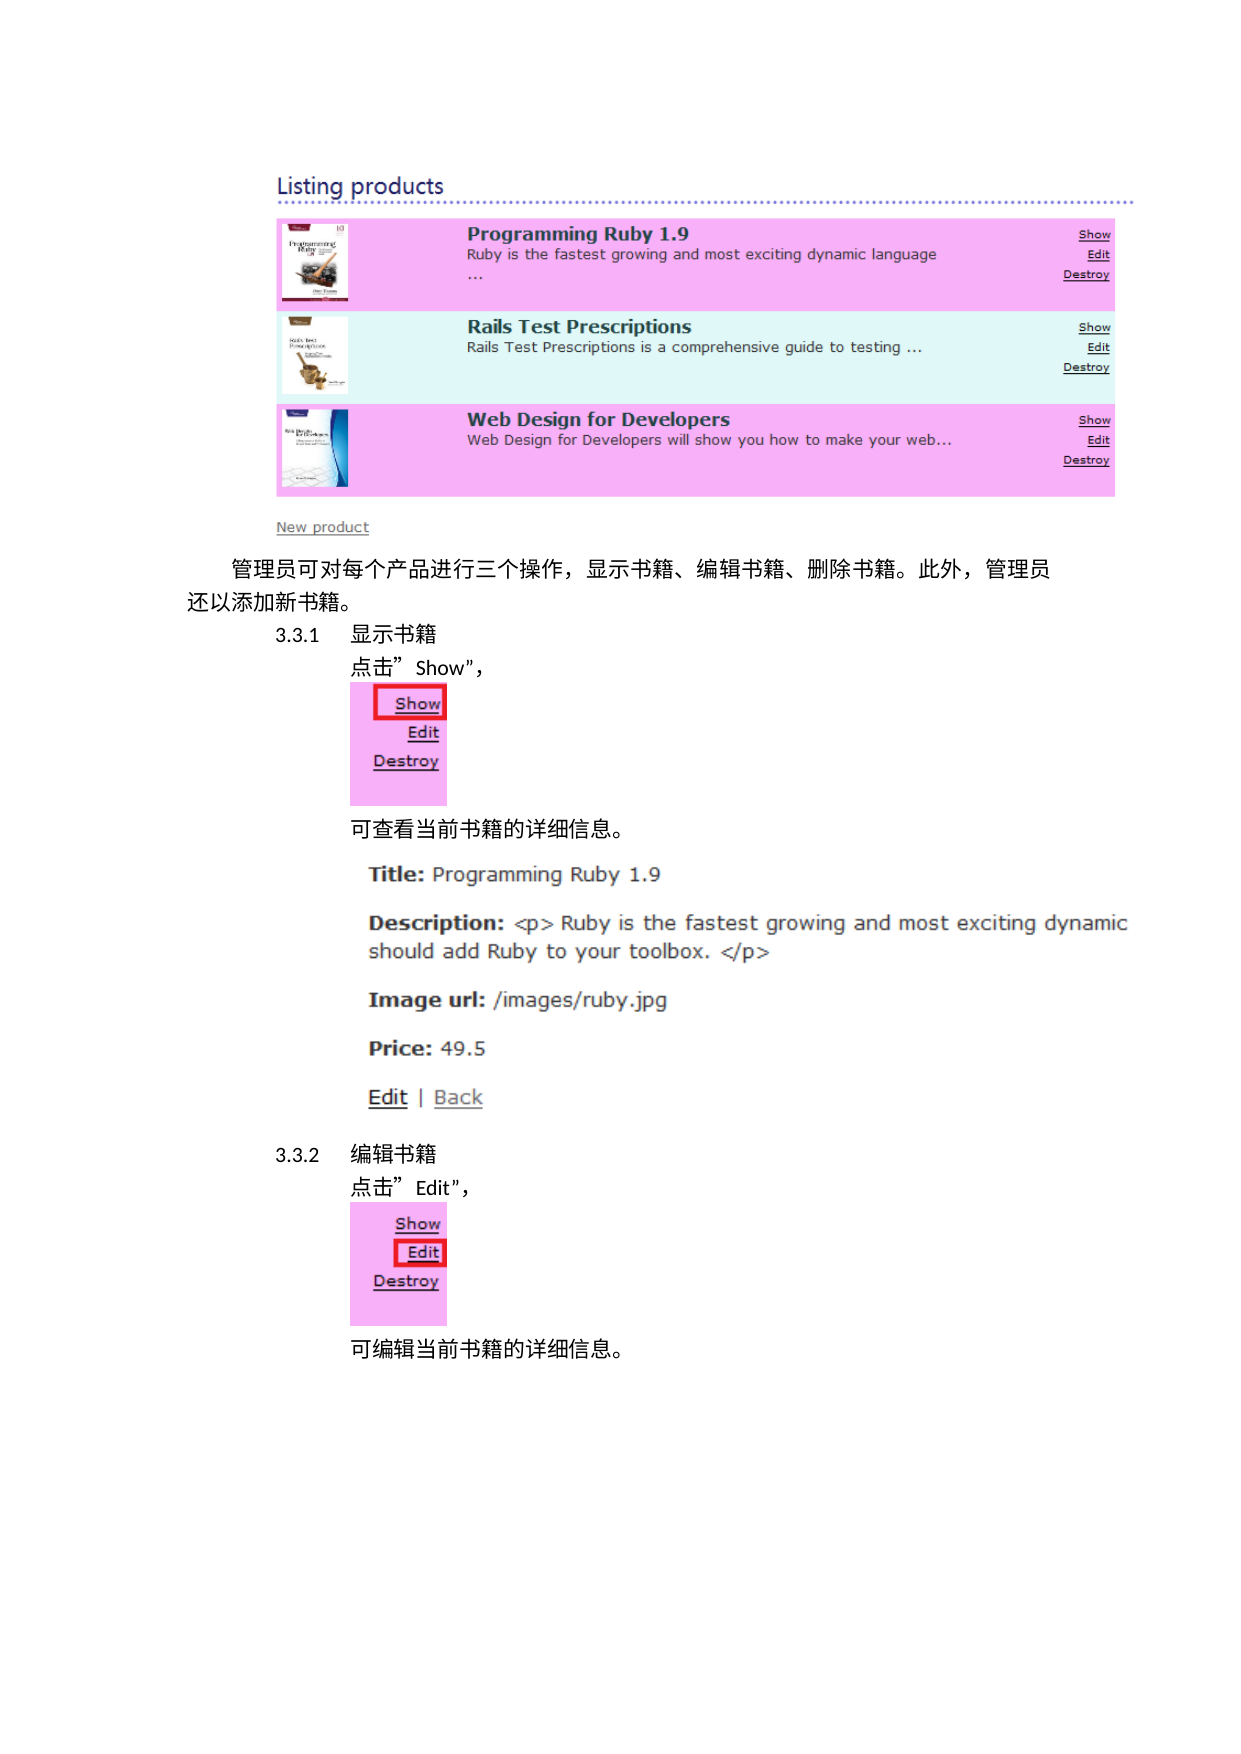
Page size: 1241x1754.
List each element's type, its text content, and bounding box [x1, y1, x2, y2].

picture [350, 1202, 447, 1326]
list 点击”Show”， [350, 649, 1053, 682]
list 点击”Edit”， [350, 1169, 1053, 1202]
text 管理员可对每个产品进行三个操作，显示书籍、编辑书籍、删除书籍。此外，管理员还以添加新书籍。 [187, 552, 1053, 617]
list 可查看当前书籍的详细信息。 [350, 812, 1053, 844]
picture [350, 682, 447, 806]
list 编辑书籍 [275, 1137, 1053, 1169]
list 显示书籍 [275, 617, 1053, 649]
list 可编辑当前书籍的详细信息。 [350, 1332, 1053, 1364]
picture [270, 162, 1136, 541]
picture [350, 844, 1135, 1117]
